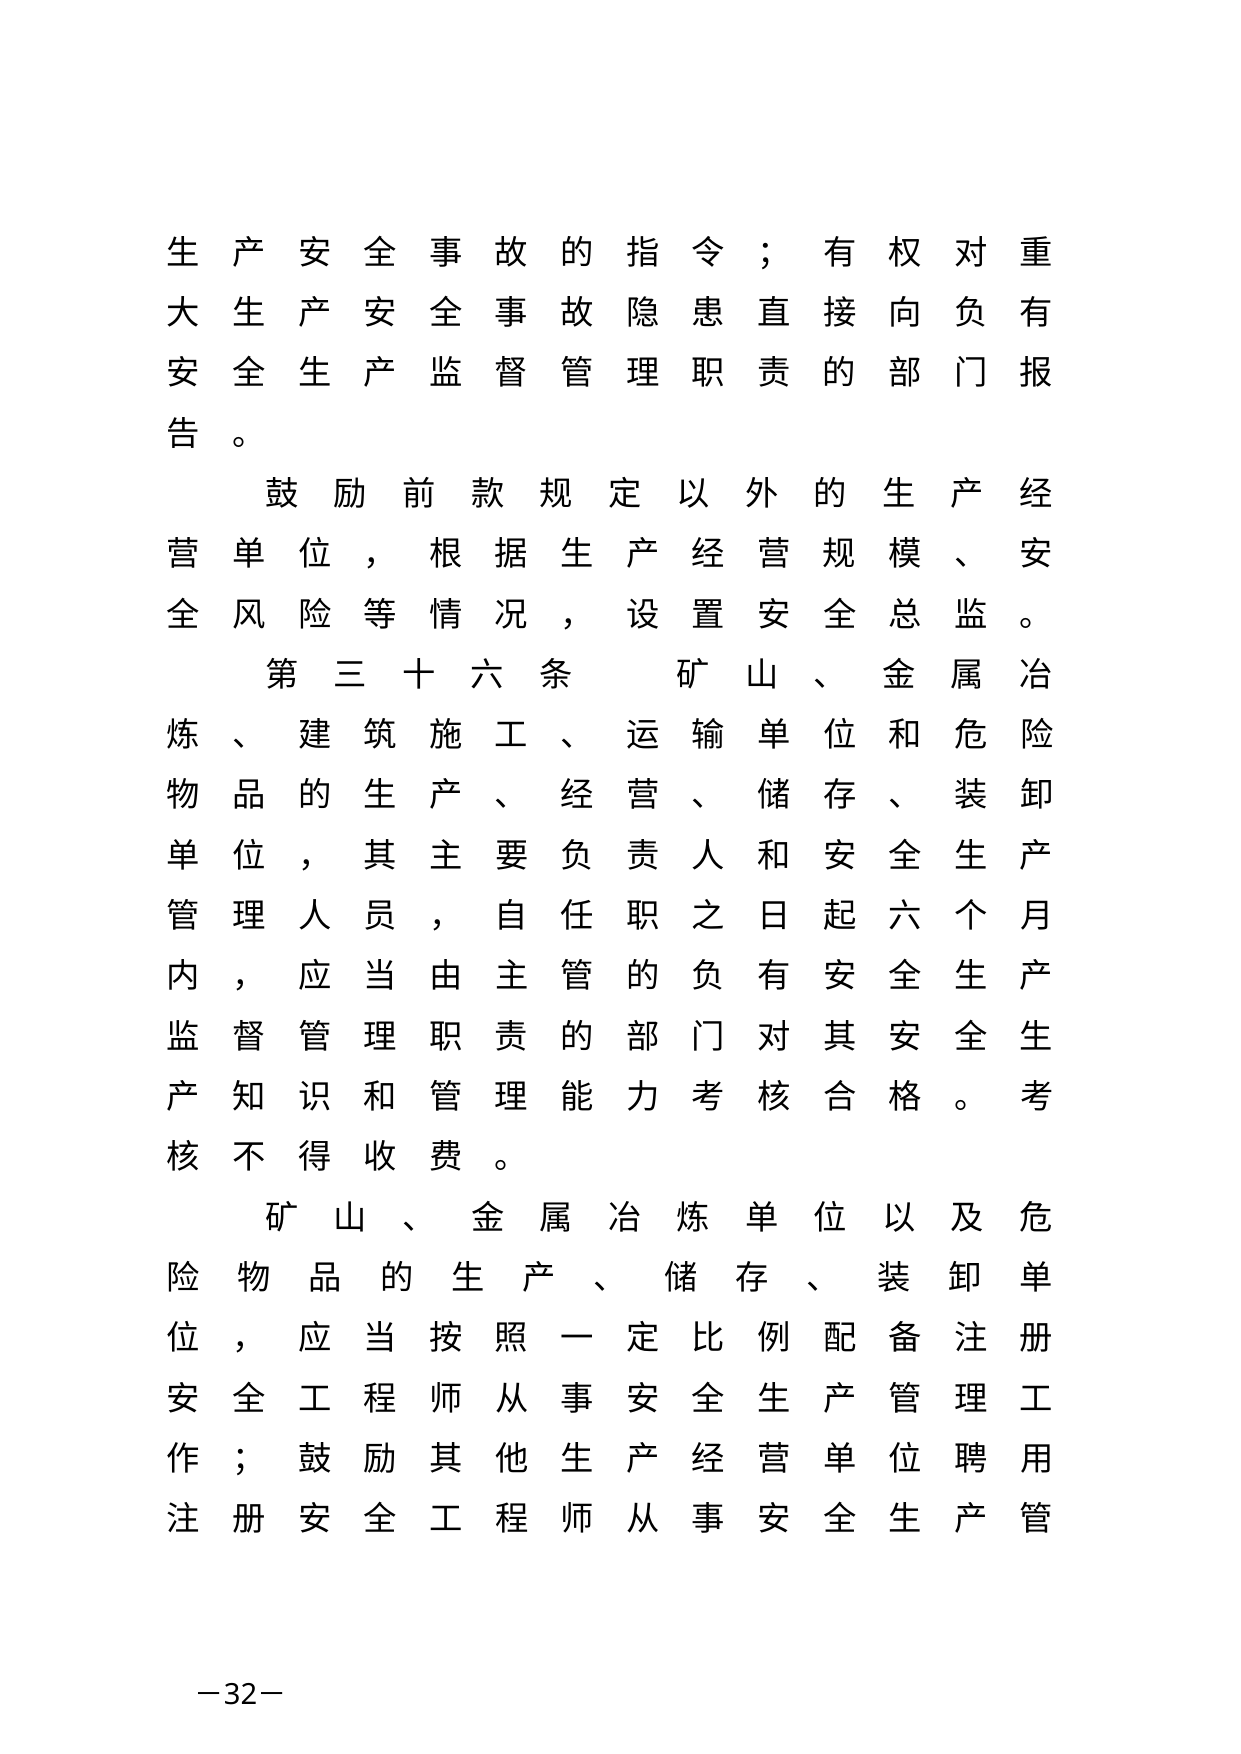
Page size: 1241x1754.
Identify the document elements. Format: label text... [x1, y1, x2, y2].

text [167, 1184, 1085, 1546]
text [167, 219, 1085, 461]
text 鼓励前款规定以外的生产经营单位，根据生产经营规模、安全风险等情况，设置安全总监。 [167, 461, 1085, 642]
text 第三十六条 矿山、金属冶炼、建筑施工、运输单位和危险物品的生产、经营、储存、装卸单位，其主要负责人和安全生产管理人员，自任职之日起六个月内，应当由主管的负有安全生产监督管理职责的部门对其安全生产知识和管理能力考核合格。考核不得收费。 [167, 642, 1085, 1184]
